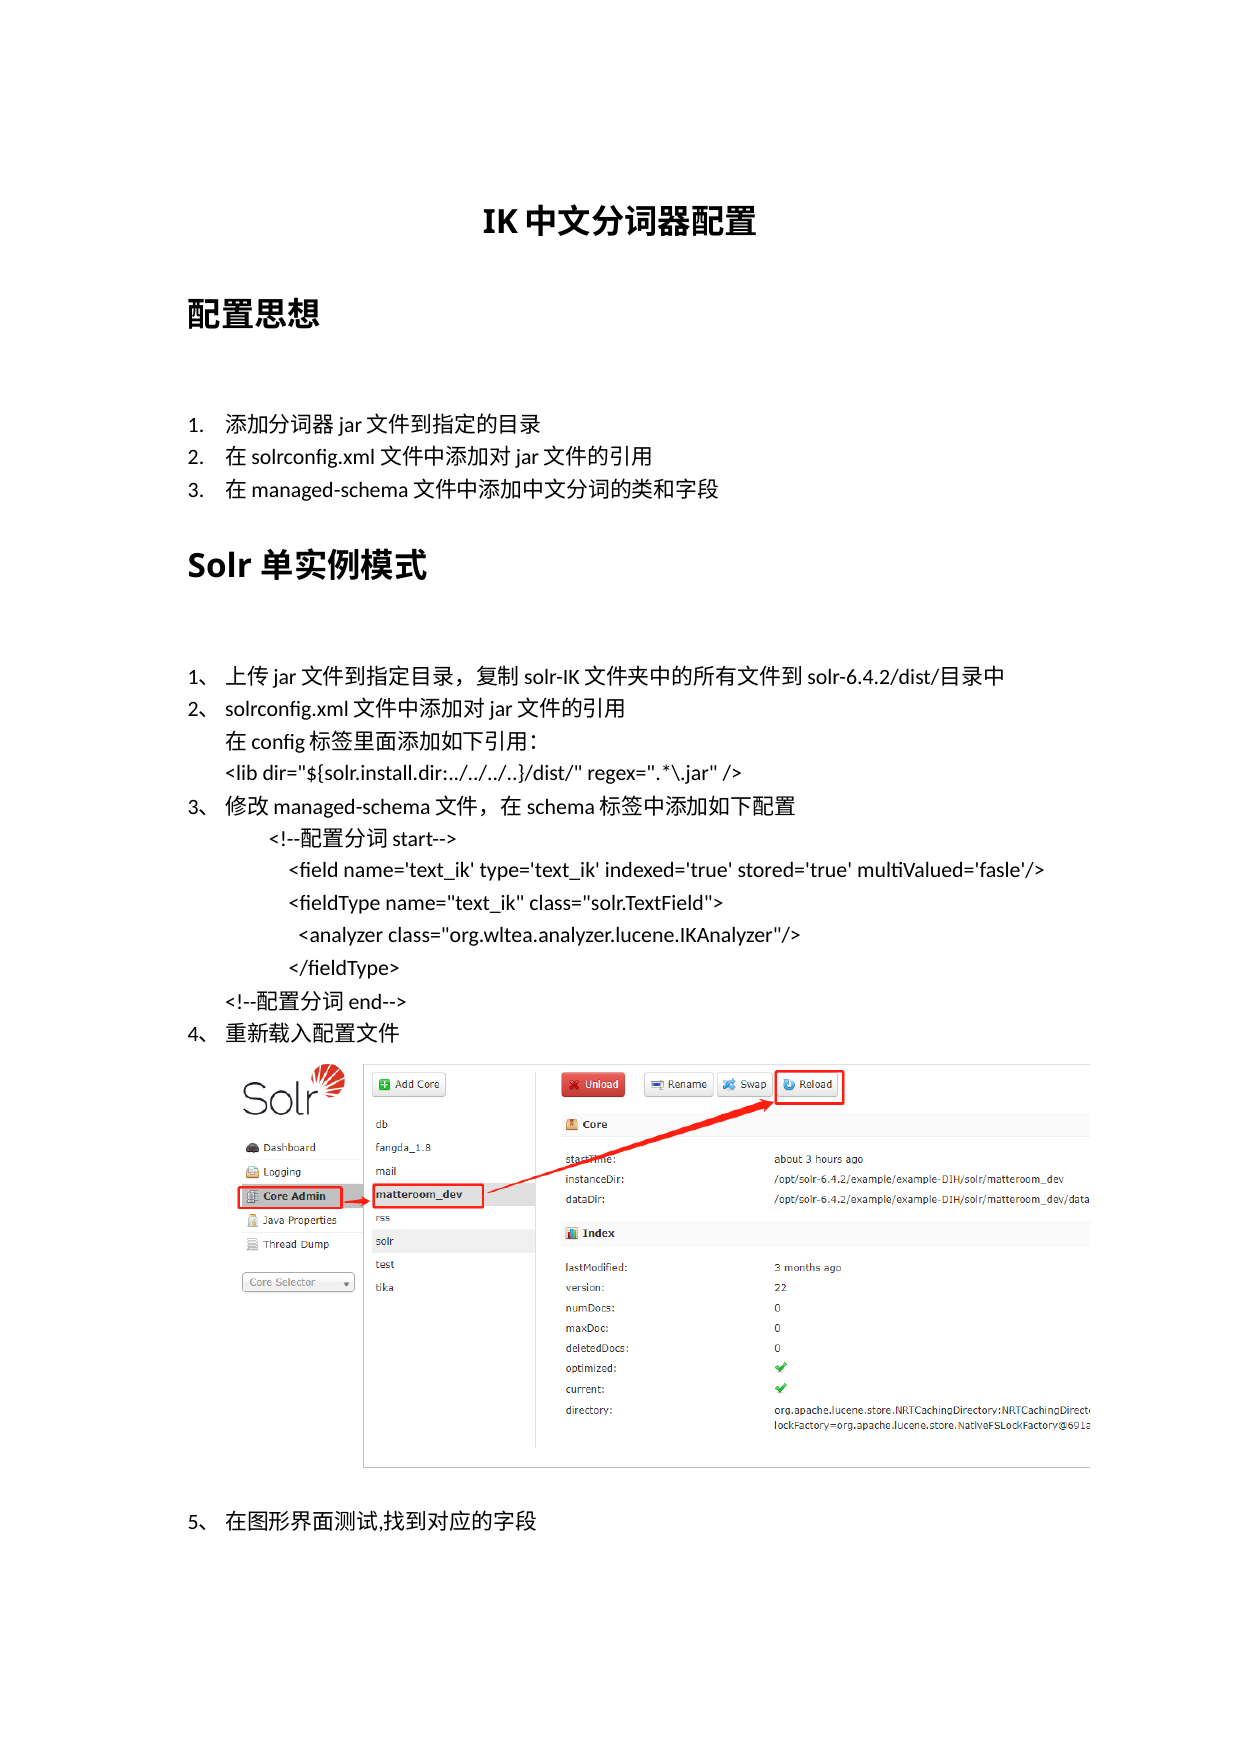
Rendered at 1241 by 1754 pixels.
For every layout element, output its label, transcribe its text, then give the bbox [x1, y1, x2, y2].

list solrconfig.xml 文件中添加对jar文件的引用 [187, 691, 1053, 723]
list 在config标签里面添加如下引用： [225, 723, 1053, 756]
list <field name='text_ik' type='text_ik' indexed='true' stored='true' multiValued='fasle'/> [225, 853, 1053, 886]
list <lib dir="${solr.install.dir:../../../..}/dist/" regex=".*\.jar" /> [225, 756, 1053, 788]
list <analyzer class="org.wltea.analyzer.lucene.IKAnalyzer"/> [225, 918, 1053, 951]
subtitle 配置思想 [187, 279, 1053, 344]
list <!--配置分词start--> [225, 821, 1053, 853]
list 在managed-schema文件中添加中文分词的类和字段 [187, 471, 1053, 504]
subtitle Solr 单实例模式 [187, 531, 1053, 596]
list 在solrconfig.xml 文件中添加对jar文件的引用 [187, 439, 1053, 471]
list 修改managed-schema文件，在schema标签中添加如下配置 [187, 788, 1053, 821]
list 在图形界面测试,找到对应的字段 [187, 1503, 1053, 1536]
list <!--配置分词end--> [225, 983, 1053, 1016]
list 添加分词器jar文件到指定的目录 [187, 406, 1053, 439]
list 上传jar文件到指定目录，复制solr-IK文件夹中的所有文件到solr-6.4.2/dist/目录中 [187, 658, 1053, 691]
list 重新载入配置文件 [187, 1016, 1053, 1048]
title IK中文分词器配置 [187, 187, 1053, 252]
list </fieldType> [225, 951, 1053, 983]
list <fieldType name="text_ik" class="solr.TextField"> [225, 886, 1053, 918]
picture [225, 1048, 1091, 1501]
